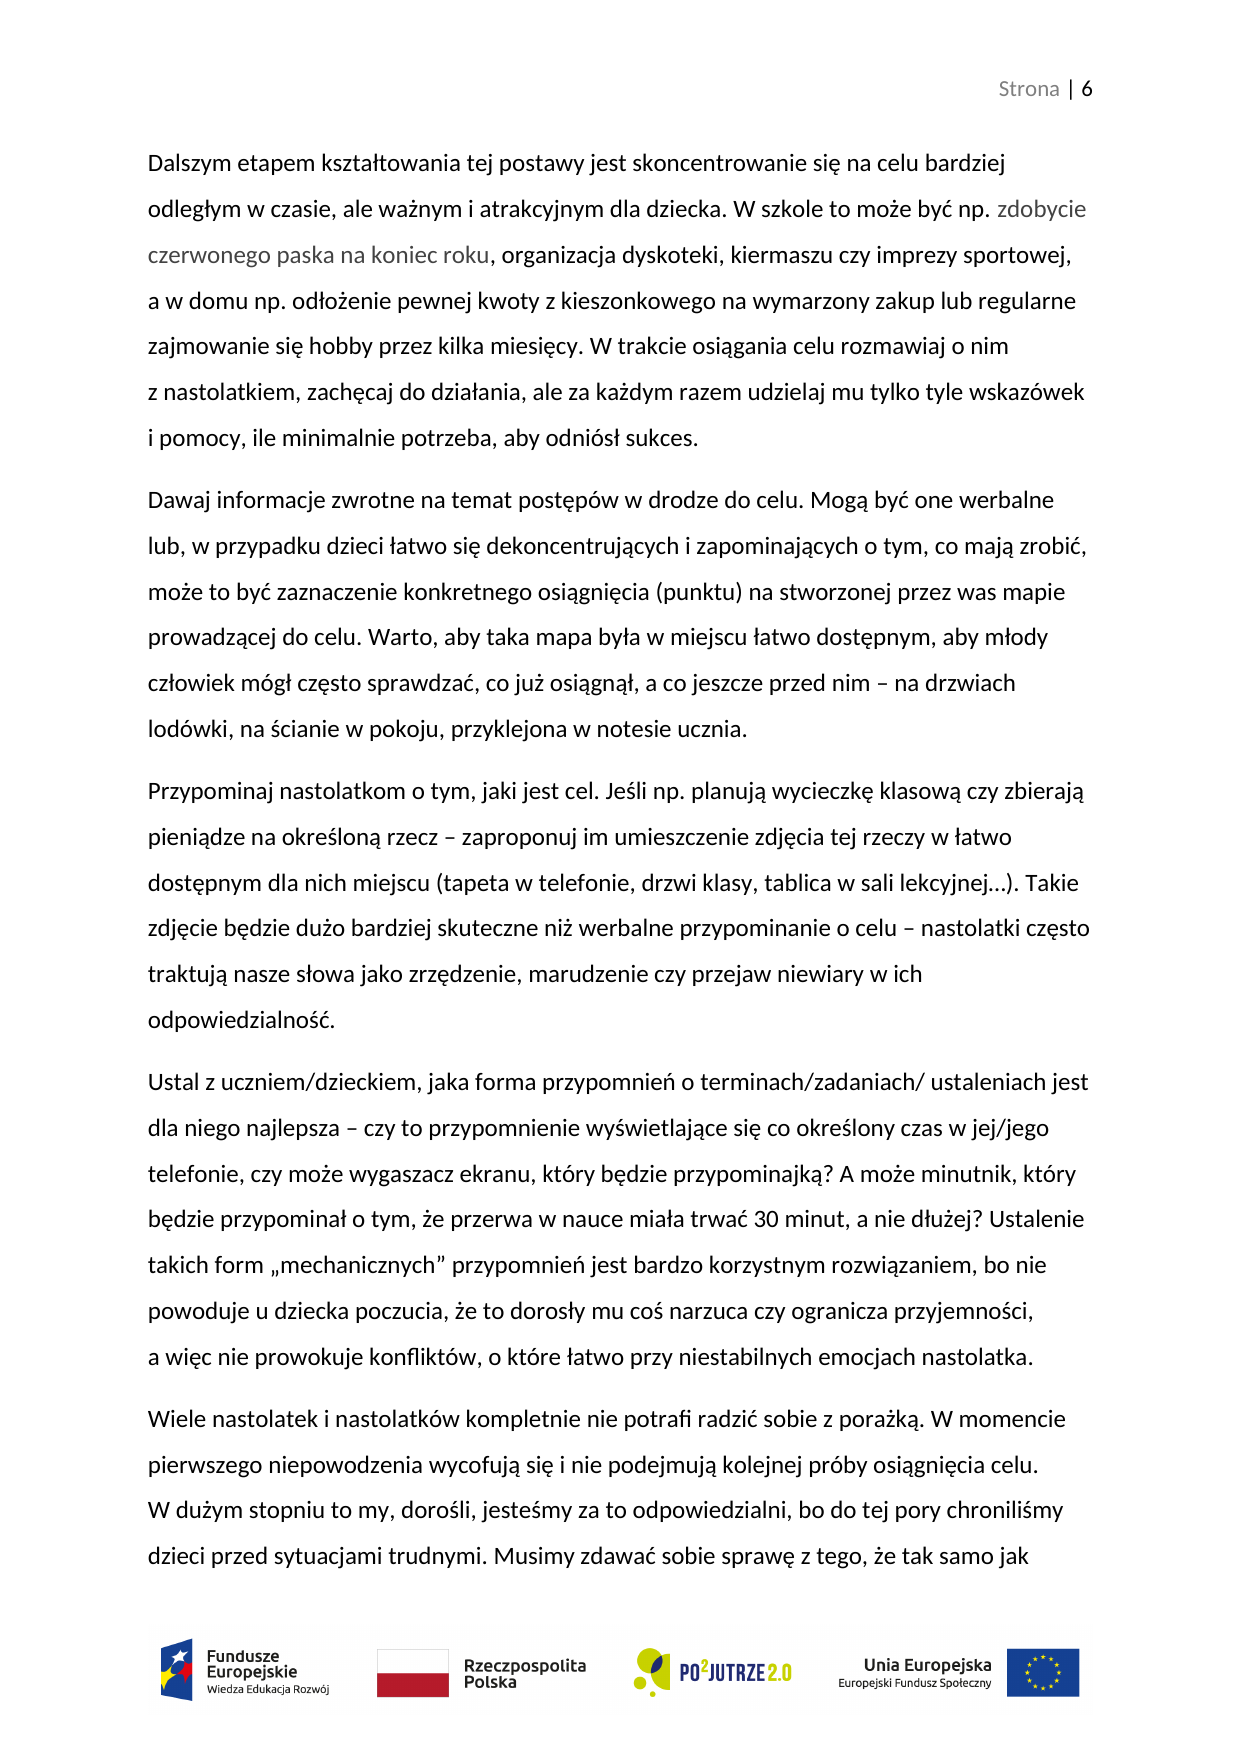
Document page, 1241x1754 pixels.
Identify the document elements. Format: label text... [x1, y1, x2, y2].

text Dawaj informacje zwrotne na temat postępów w drodze do celu. Mogą być one werbalne lub, w przypadku dzieci łatwo się dekoncentrujących i zapominających o tym, co mają zrobić, może to być zaznaczenie konkretnego osiągnięcia (punktu) na stworzonej przez was mapie prowadzącej do celu. Warto, aby taka mapa była w miejscu łatwo dostępnym, aby młody człowiek mógł często sprawdzać, co już osiągnął, a co jeszcze przed nim – na drzwiach lodówki, na ścianie w pokoju, przyklejona w notesie ucznia. [148, 484, 1093, 743]
text Przypominaj nastolatkom o tym, jaki jest cel. Jeśli np. planują wycieczkę klasową czy zbierają pieniądze na określoną rzecz – zaproponuj im umieszczenie zdjęcia tej rzeczy w łatwo dostępnym dla nich miejscu (tapeta w telefonie, drzwi klasy, tablica w sali lekcyjnej…). Takie zdjęcie będzie dużo bardziej skuteczne niż werbalne przypominanie o celu – nastolatki często traktują nasze słowa jako zrzędzenie, marudzenie czy przejaw niewiary w ich odpowiedzialność. [148, 775, 1093, 1034]
text Dalszym etapem kształtowania tej postawy jest skoncentrowanie się na celu bardziej odległym w czasie, ale ważnym i atrakcyjnym dla dziecka. W szkole to może być np. zdobycie czerwonego paska na koniec roku, organizacja dyskoteki, kiermaszu czy imprezy sportowej, a w domu np. odłożenie pewnej kwoty z kieszonkowego na wymarzony zakup lub regularne zajmowanie się hobby przez kilka miesięcy. W trakcie osiągania celu rozmawiaj o nim z nastolatkiem, zachęcaj do działania, ale za każdym razem udzielaj mu tylko tyle wskazówek i pomocy, ile minimalnie potrzeba, aby odniósł sukces. [148, 148, 1093, 452]
picture [147, 1624, 1093, 1715]
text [148, 1403, 1093, 1571]
text Ustal z uczniem/dzieckiem, jaka forma przypomnień o terminach/zadaniach/ ustaleniach jest dla niego najlepsza – czy to przypomnienie wyświetlające się co określony czas w jej/jego telefonie, czy może wygaszacz ekranu, który będzie przypominajką? A może minutnik, który będzie przypominał o tym, że przerwa w nauce miała trwać 30 minut, a nie dłużej? Ustalenie takich form „mechanicznych” przypomnień jest bardzo korzystnym rozwiązaniem, bo nie powoduje u dziecka poczucia, że to dorosły mu coś narzuca czy ogranicza przyjemności, a więc nie prowokuje konfliktów, o które łatwo przy niestabilnych emocjach nastolatka. [148, 1066, 1093, 1371]
